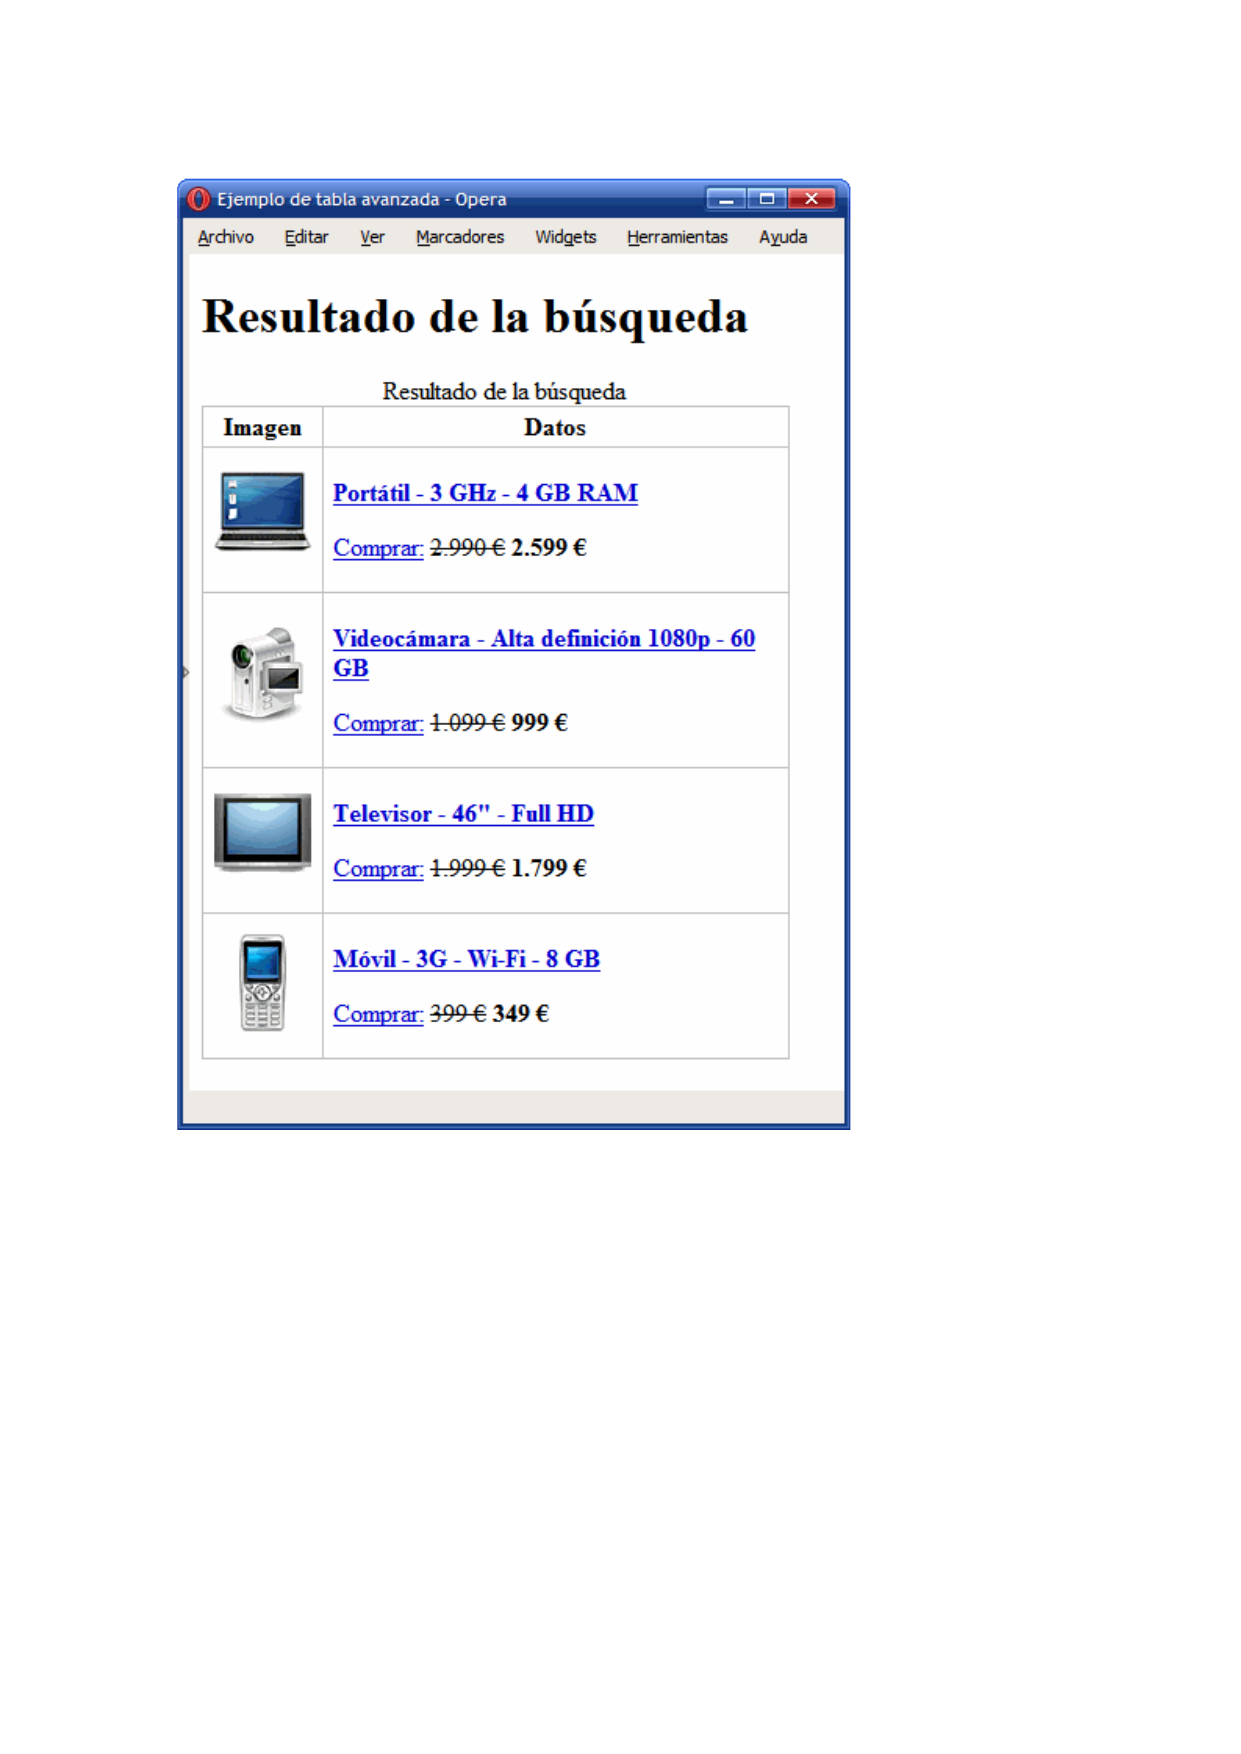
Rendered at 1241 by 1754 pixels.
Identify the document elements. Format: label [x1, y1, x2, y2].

picture [177, 176, 851, 1130]
